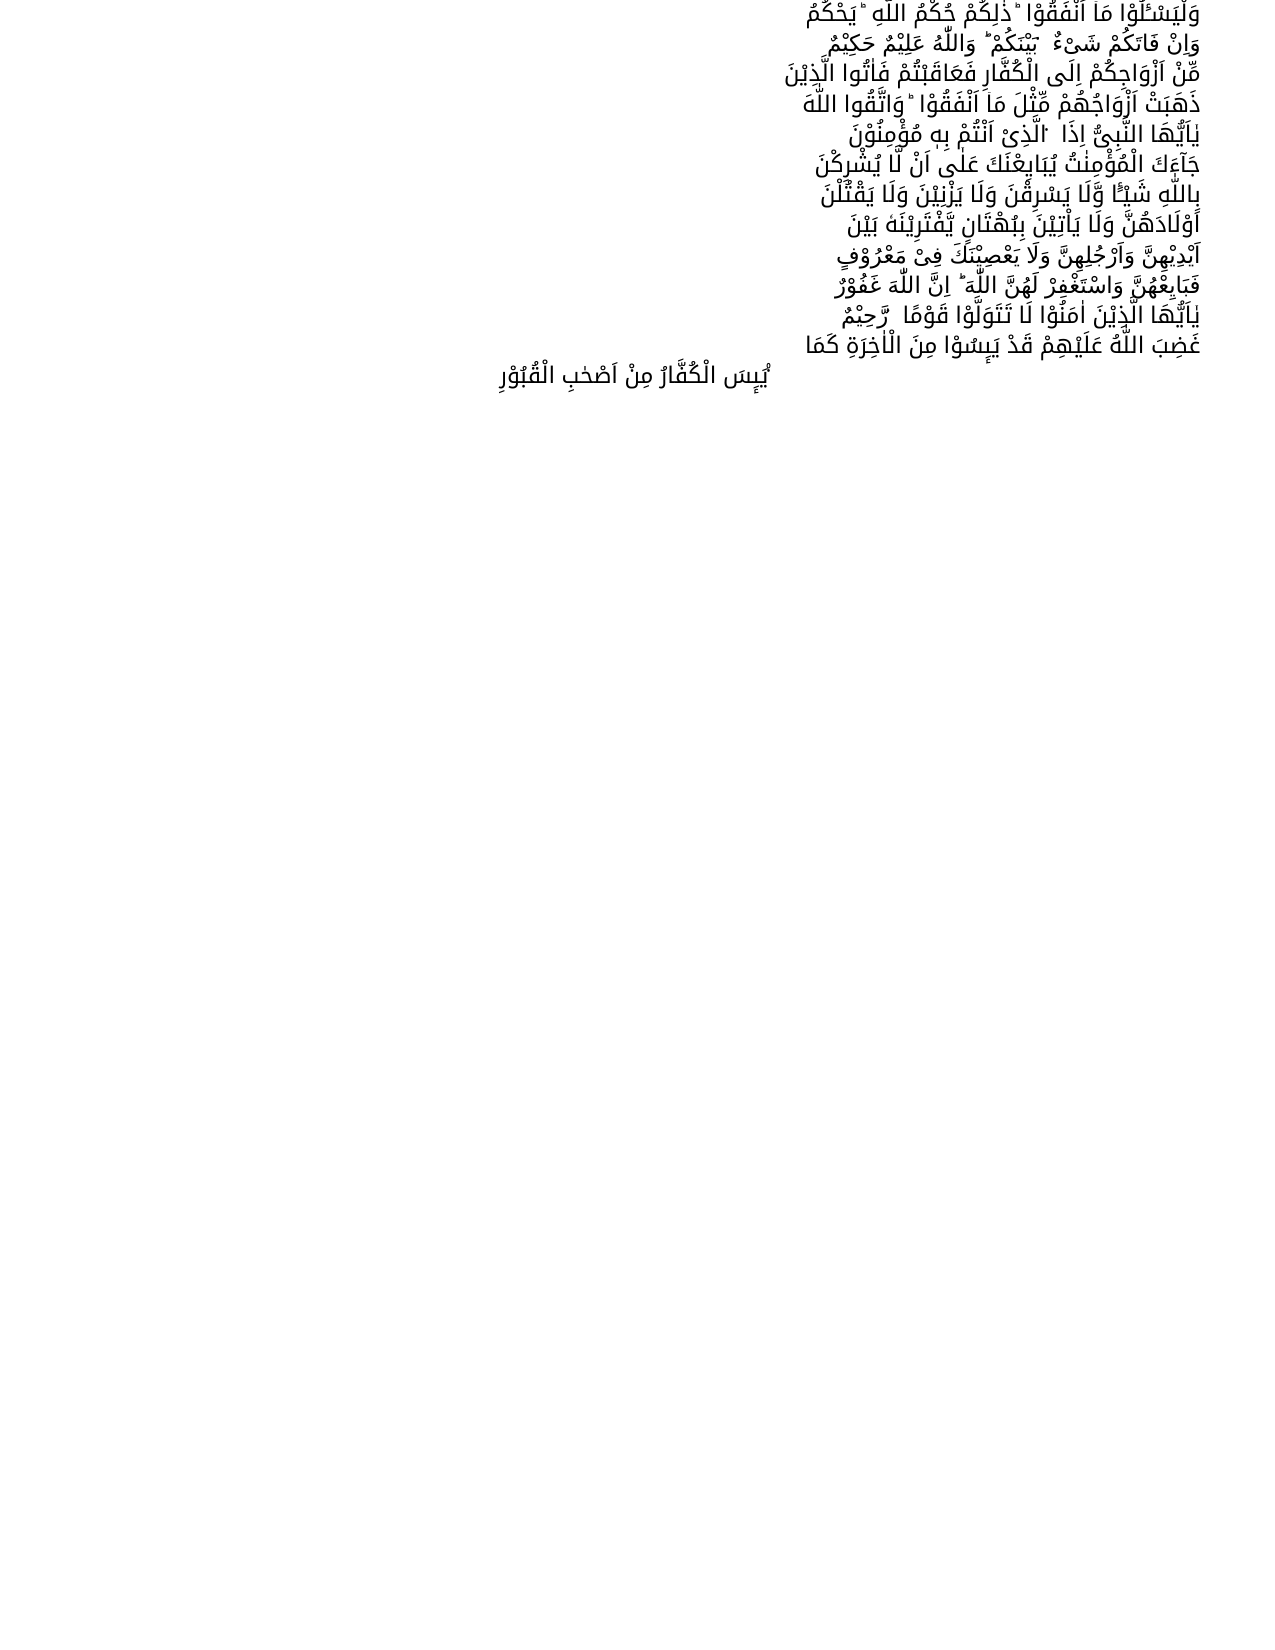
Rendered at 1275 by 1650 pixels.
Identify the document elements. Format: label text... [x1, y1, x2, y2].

text وَلْیَسْـَٔلُوْا مَاۤ اَنْفَقُوْا ؕ ذٰلِكُمْ حُكْمُ اللّٰهِ ؕ یَحْكُمُ [75, 0, 1200, 26]
text ذَهَبَتْ اَزْوَاجُهُمْ مِّثْلَ مَاۤ اَنْفَقُوْا ؕ وَاتَّقُوا اللّٰهَ [75, 91, 1200, 117]
text بِاللّٰهِ شَیْـًٔا وَّلَا یَسْرِقْنَ وَلَا یَزْنِیْنَ وَلَا یَقْتُلْنَ [75, 181, 1200, 208]
text الَّذِیْۤ اَنْتُمْ بِهٖ مُؤْمِنُوْنَ ۟ یٰۤاَیُّهَا النَّبِیُّ اِذَا [75, 121, 1200, 147]
text اَیْدِیْهِنَّ وَاَرْجُلِهِنَّ وَلَا یَعْصِیْنَكَ فِیْ مَعْرُوْفٍ [75, 242, 1200, 268]
text جَآءَكَ الْمُؤْمِنٰتُ یُبَایِعْنَكَ عَلٰۤی اَنْ لَّا یُشْرِكْنَ [75, 151, 1200, 177]
text اَوْلَادَهُنَّ وَلَا یَاْتِیْنَ بِبُهْتَانٍ یَّفْتَرِیْنَهٗ بَیْنَ [75, 211, 1200, 238]
text فَبَایِعْهُنَّ وَاسْتَغْفِرْ لَهُنَّ اللّٰهَ ؕ اِنَّ اللّٰهَ غَفُوْرٌ [75, 272, 1200, 298]
text یَىِٕسَ الْكُفَّارُ مِنْ اَصْحٰبِ الْقُبُوْرِ ۟۠ [75, 362, 1200, 389]
text رَّحِیْمٌ ۟ یٰۤاَیُّهَا الَّذِیْنَ اٰمَنُوْا لَا تَتَوَلَّوْا قَوْمًا [75, 302, 1200, 328]
text غَضِبَ اللّٰهُ عَلَیْهِمْ قَدْ یَىِٕسُوْا مِنَ الْاٰخِرَةِ كَمَا [75, 332, 1200, 359]
text بَیْنَكُمْ ؕ وَاللّٰهُ عَلِیْمٌ حَكِیْمٌ ۟ وَاِنْ فَاتَكُمْ شَیْءٌ [75, 30, 1200, 57]
text مِّنْ اَزْوَاجِكُمْ اِلَی الْكُفَّارِ فَعَاقَبْتُمْ فَاٰتُوا الَّذِیْنَ [75, 60, 1200, 87]
